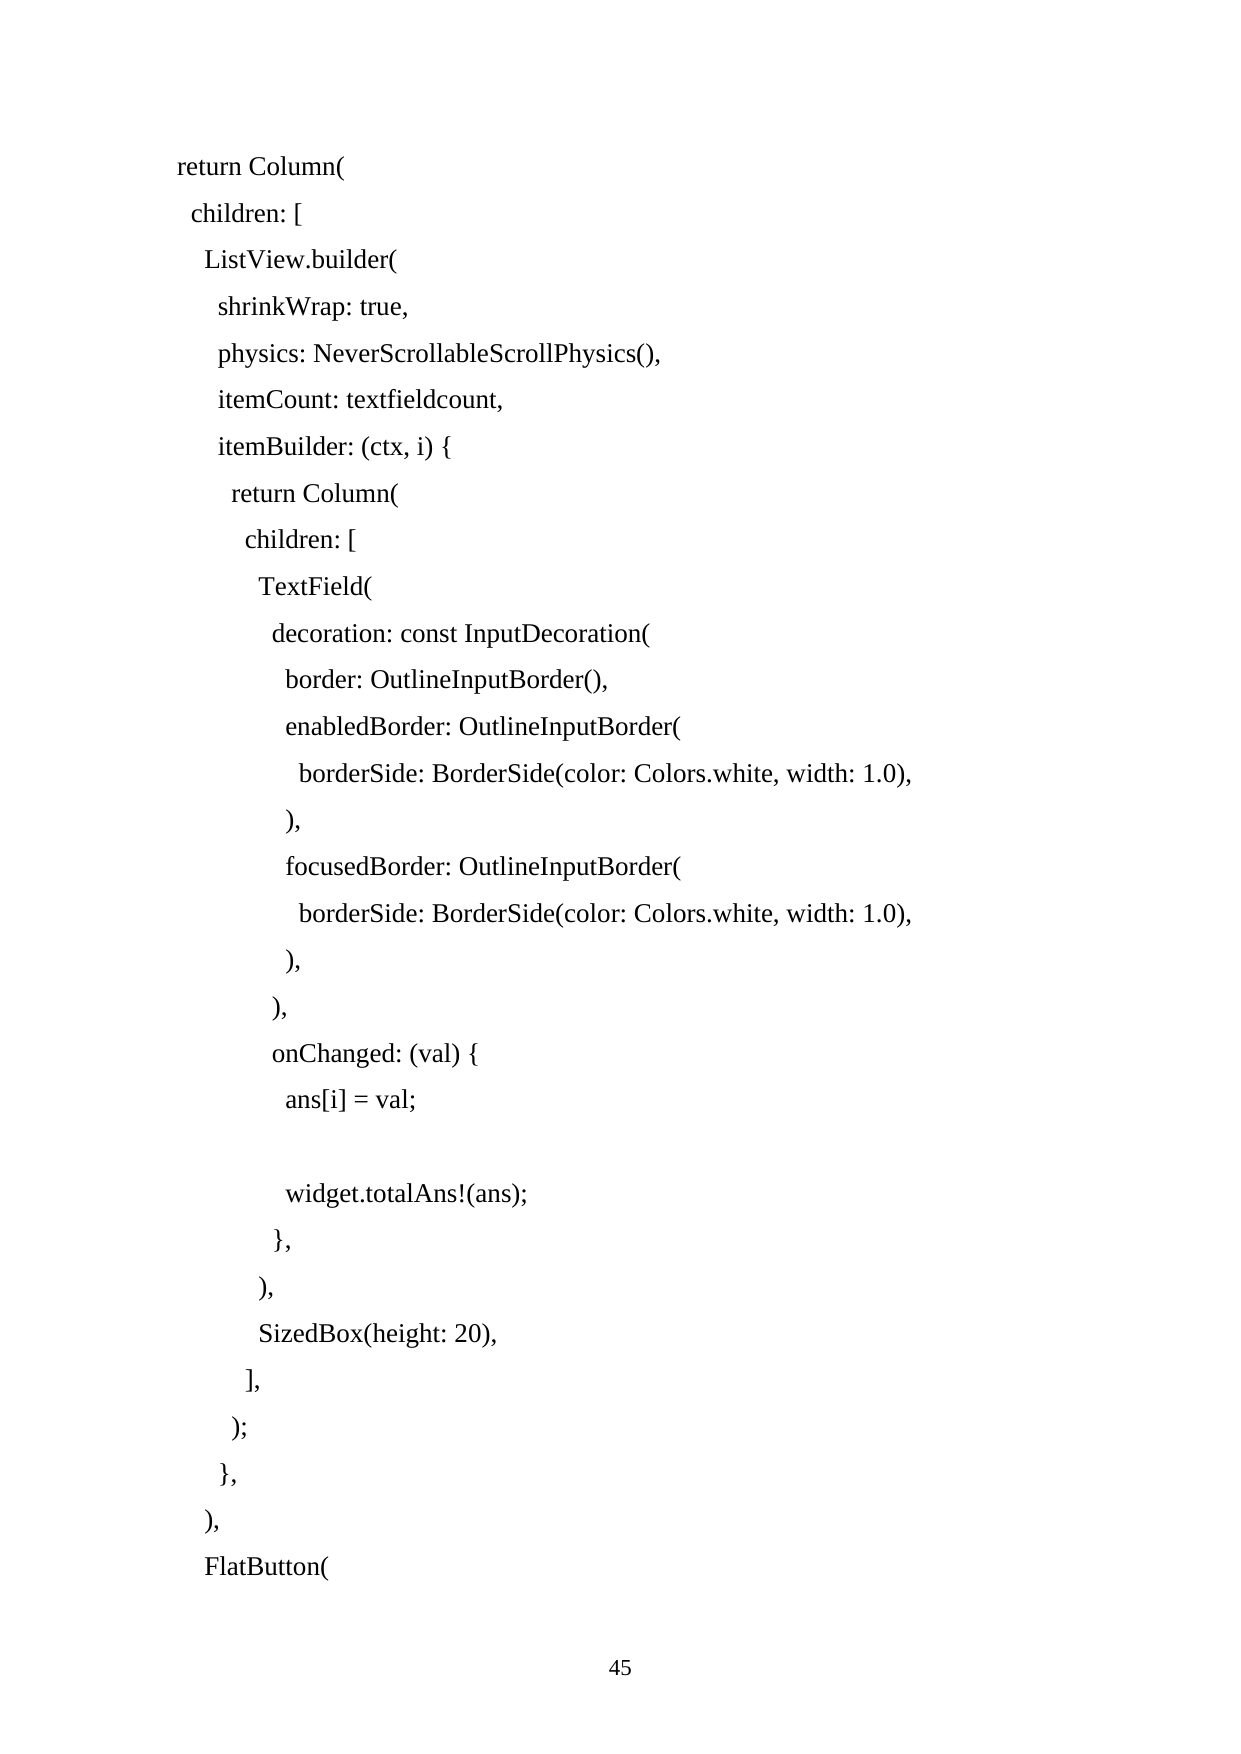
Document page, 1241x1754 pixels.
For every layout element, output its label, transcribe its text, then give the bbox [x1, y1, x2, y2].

text children: [ [150, 523, 1090, 554]
text return Column( [150, 477, 1090, 508]
text widget.totalAns!(ans); [150, 1177, 1090, 1208]
text onChanged: (val) { [150, 1037, 1090, 1068]
text ListView.builder( [150, 243, 1090, 274]
text ], [150, 1363, 1090, 1394]
text itemBuilder: (ctx, i) { [150, 430, 1090, 461]
text children: [ [150, 197, 1090, 228]
text TextField( [150, 570, 1090, 601]
text }, [150, 1223, 1090, 1254]
text ), [150, 990, 1090, 1021]
text ), [150, 943, 1090, 974]
text physics: NeverScrollableScrollPhysics(), [150, 337, 1090, 368]
text ); [150, 1410, 1090, 1441]
text decoration: const InputDecoration( [150, 617, 1090, 648]
text border: OutlineInputBorder(), [150, 663, 1090, 694]
text SizedBox(height: 20), [150, 1317, 1090, 1348]
text }, [150, 1457, 1090, 1488]
text ), [150, 1503, 1090, 1534]
text ans[i] = val; [150, 1083, 1090, 1114]
text return Column( [150, 150, 1090, 181]
text FlatButton( [150, 1550, 1090, 1581]
text borderSide: BorderSide(color: Colors.white, width: 1.0), [150, 757, 1090, 788]
text ), [150, 803, 1090, 834]
text itemCount: textfieldcount, [150, 383, 1090, 414]
text shrinkWrap: true, [150, 290, 1090, 321]
text focusedBorder: OutlineInputBorder( [150, 850, 1090, 881]
text ), [150, 1270, 1090, 1301]
text enabledBorder: OutlineInputBorder( [150, 710, 1090, 741]
text borderSide: BorderSide(color: Colors.white, width: 1.0), [150, 897, 1090, 928]
